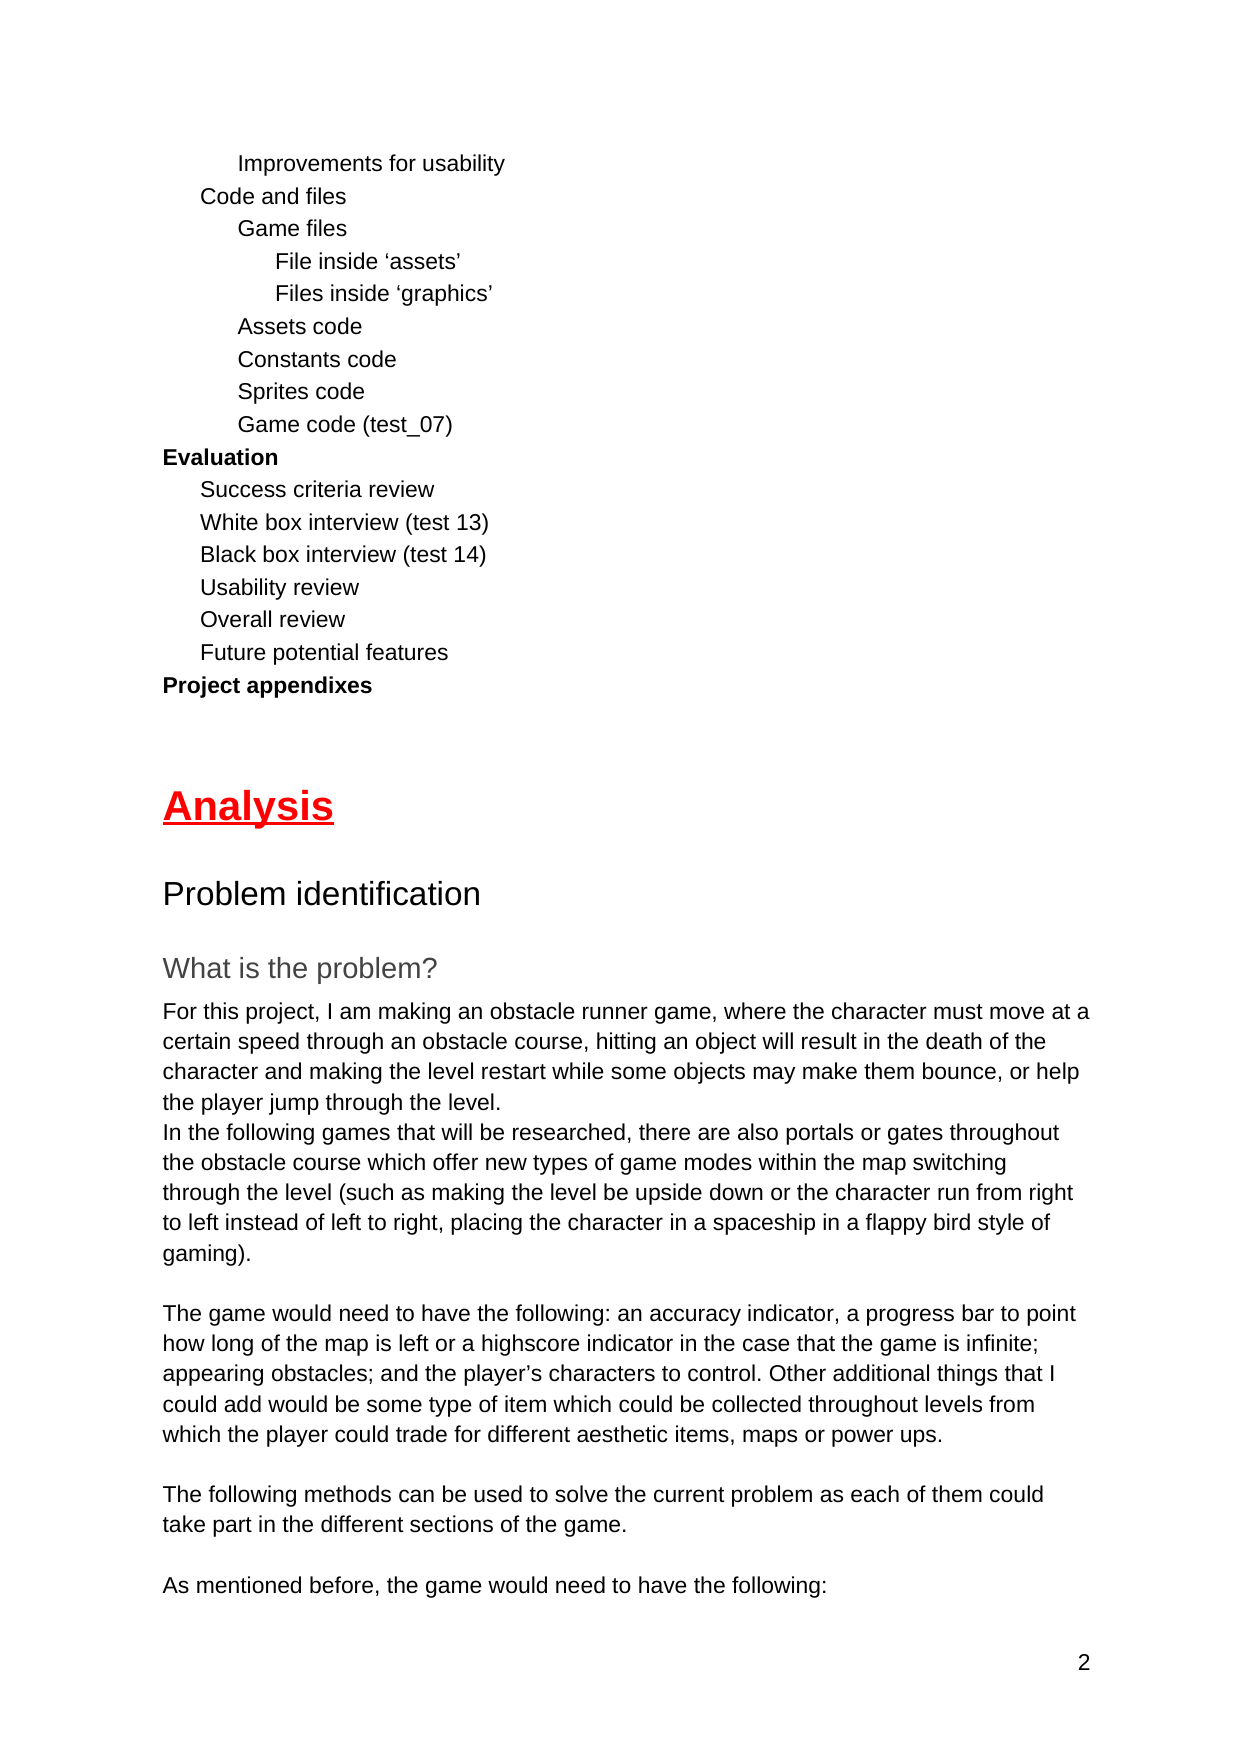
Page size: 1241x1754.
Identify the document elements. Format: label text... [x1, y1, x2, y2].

text For this project, I am making an obstacle runner game, where the character must move at a certain speed through an obstacle course, hitting an object will result in the death of the character and making the level restart while some objects may make them bounce, or help the player jump through the level. [162, 998, 1090, 1115]
text The following methods can be used to solve the current problem as each of them could take part in the different sections of the game. [162, 1481, 1090, 1538]
subtitle Analysis [162, 781, 1090, 829]
text In the following games that will be researched, there are also portals or gates throughout the obstacle course which offer new types of game modes within the map switching through the level (such as making the level be upside down or the character run from right to left instead of left to right, placing the character in a spaceship in a flappy bird style of gaming). [162, 1119, 1090, 1266]
subtitle What is the problem? [162, 951, 1090, 984]
text The game would need to have the following: an accuracy indicator, a progress bar to point how long of the map is left or a highscore indicator in the case that the game is infinite; appearing obstacles; and the player’s characters to control. Other additional things that I could add would be some type of item which could be collected throughout levels from which the player could trade for different aesthetic items, maps or power ups. [162, 1300, 1090, 1447]
subtitle Problem identification [162, 873, 1090, 912]
text As mentioned before, the game would need to have the following: [162, 1572, 1090, 1598]
